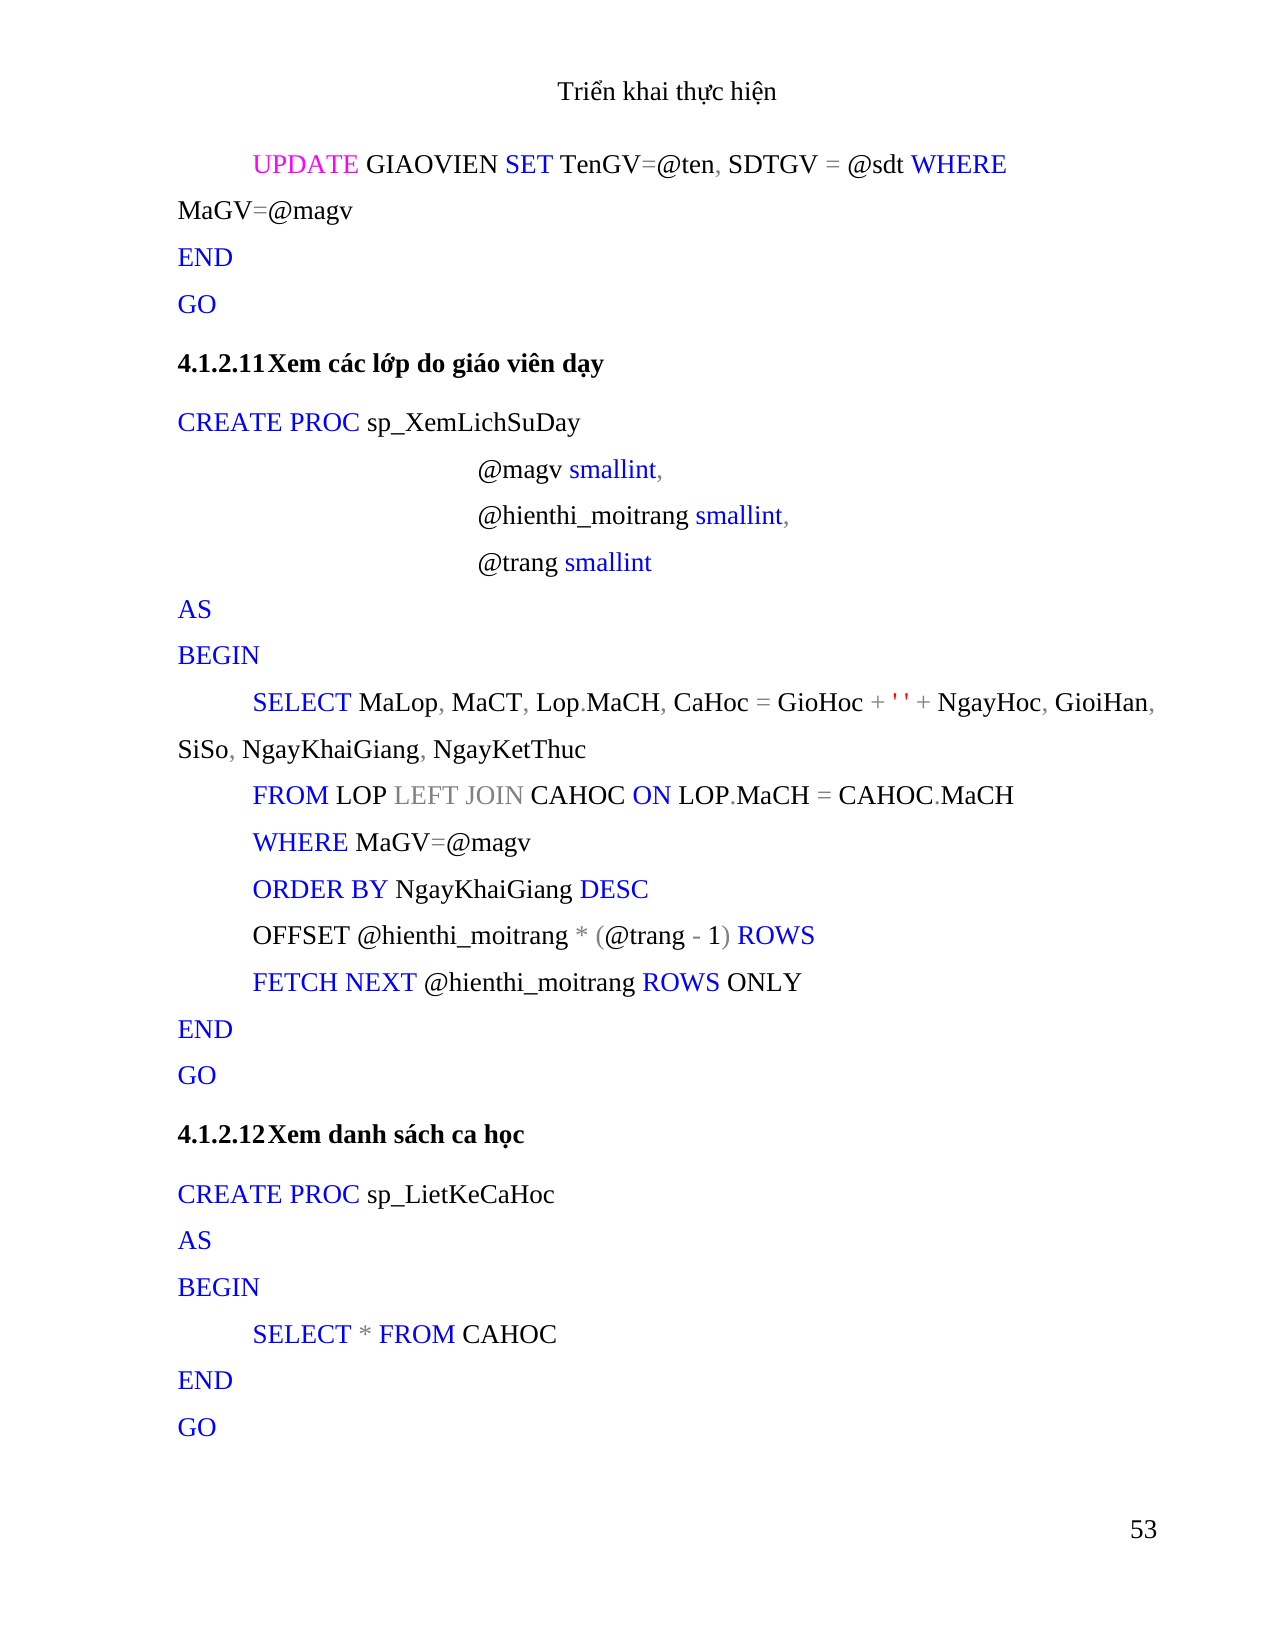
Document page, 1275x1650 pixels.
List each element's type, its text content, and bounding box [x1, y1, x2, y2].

text END [177, 1013, 1157, 1044]
text @trang smallint [177, 546, 1157, 577]
text END [177, 1364, 1157, 1396]
text UPDATE GIAOVIEN SET TenGV=@ten, SDTGV = @sdt WHERE MaGV=@magv [177, 148, 1157, 226]
text SELECT * FROM CAHOC [177, 1318, 1157, 1349]
text CREATE PROC sp_XemLichSuDay [177, 406, 1157, 437]
text OFFSET @hienthi_moitrang * (@trang - 1) ROWS [177, 919, 1157, 951]
text GO [177, 1411, 1157, 1442]
text END [177, 241, 1157, 272]
text ORDER BY NgayKhaiGiang DESC [177, 873, 1157, 904]
text WHERE MaGV=@magv [177, 826, 1157, 857]
subtitle Xem danh sách ca học [177, 1118, 1157, 1150]
text FROM LOP LEFT JOIN CAHOC ON LOP.MaCH = CAHOC.MaCH [177, 779, 1157, 811]
subtitle Xem các lớp do giáo viên dạy [177, 347, 1157, 378]
text BEGIN [177, 1271, 1157, 1302]
text GO [177, 288, 1157, 319]
text @hienthi_moitrang smallint, [177, 499, 1157, 531]
text AS [177, 593, 1157, 624]
text BEGIN [177, 639, 1157, 671]
text @magv smallint, [177, 453, 1157, 484]
text AS [177, 1224, 1157, 1256]
text CREATE PROC sp_LietKeCaHoc [177, 1178, 1157, 1209]
text GO [177, 1059, 1157, 1091]
text FETCH NEXT @hienthi_moitrang ROWS ONLY [177, 966, 1157, 997]
text SELECT MaLop, MaCT, Lop.MaCH, CaHoc = GioHoc + ' ' + NgayHoc, GioiHan, SiSo, NgayKhaiGiang, NgayKetThuc [177, 686, 1157, 764]
